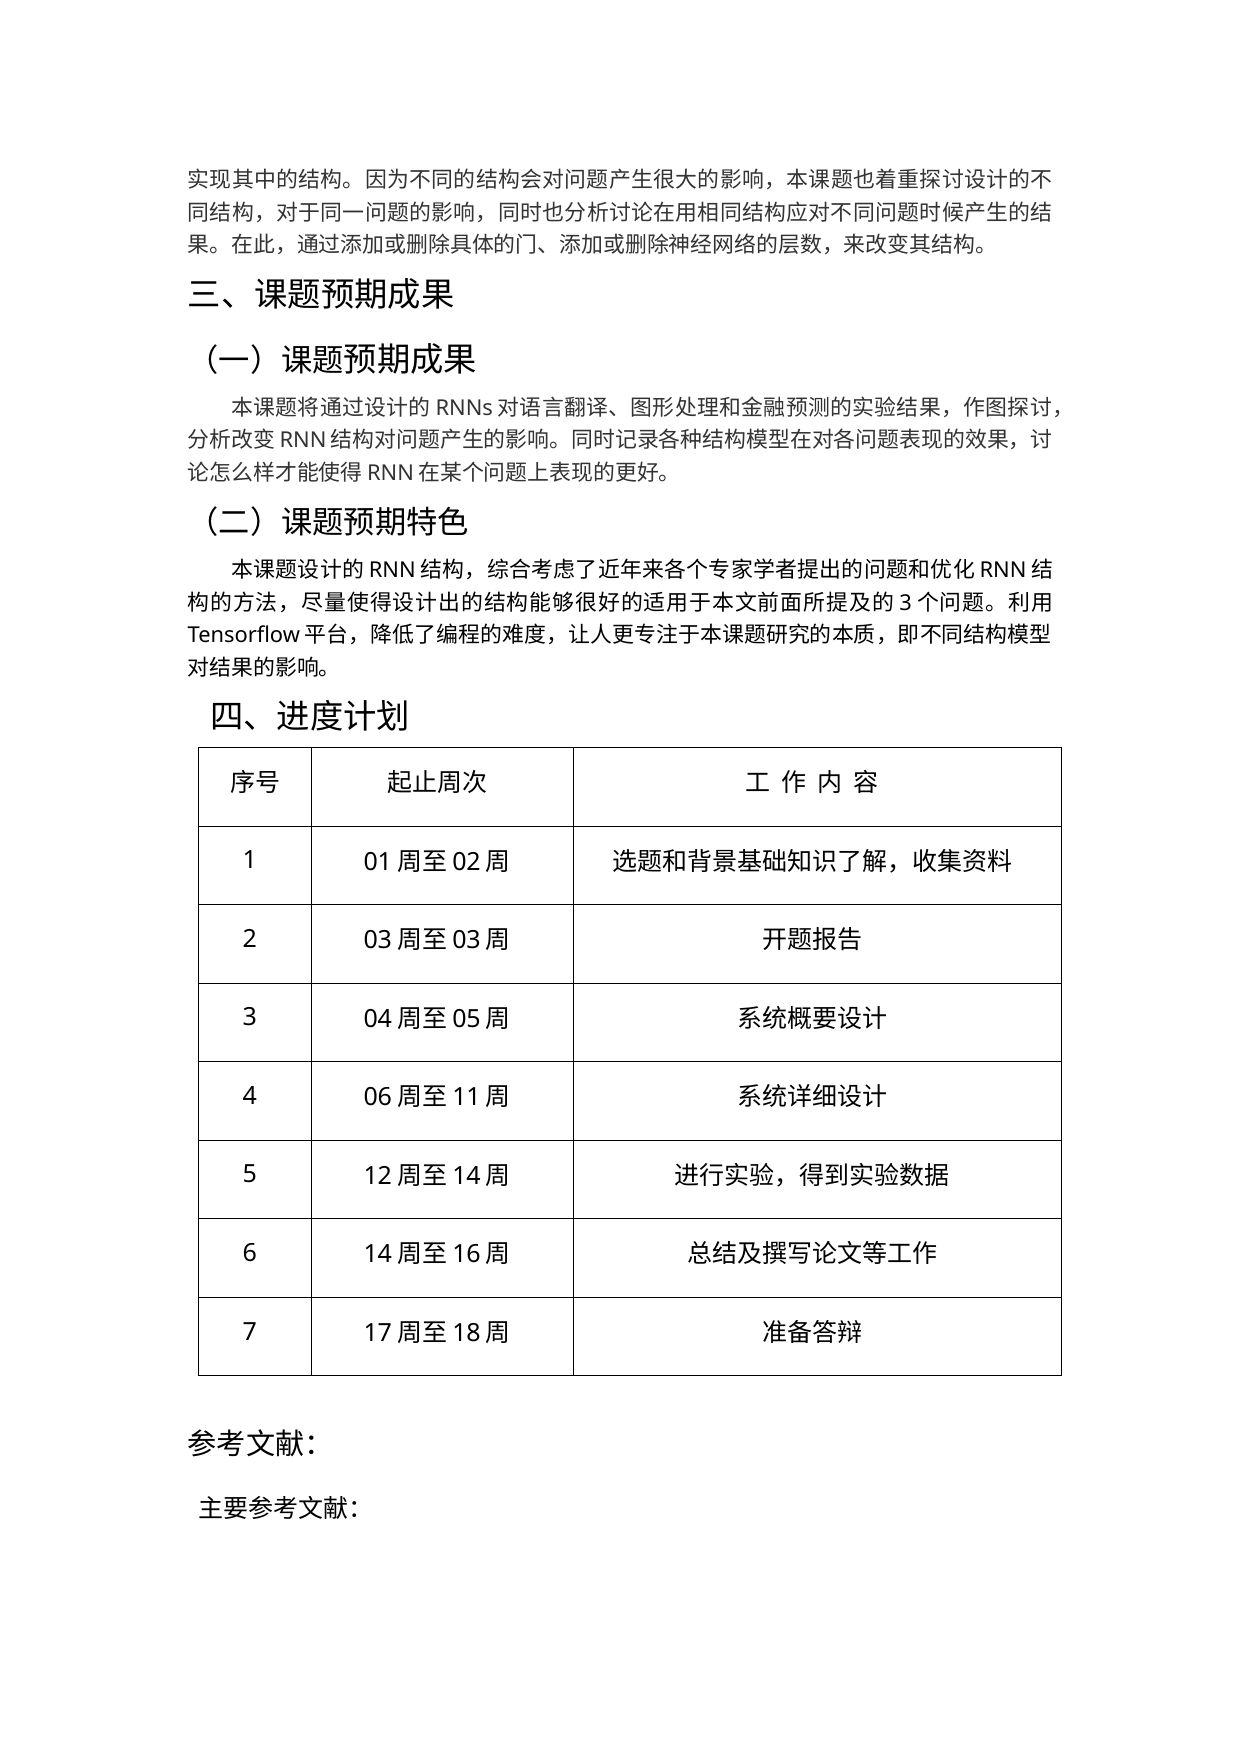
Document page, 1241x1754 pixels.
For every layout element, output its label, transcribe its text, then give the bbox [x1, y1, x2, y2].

table_cell 6 [199, 1219, 311, 1297]
table_cell 06周至11周 [312, 1062, 573, 1140]
table_cell 03周至03周 [312, 905, 573, 983]
table_cell 系统概要设计 [574, 984, 1061, 1061]
table_cell 2 [199, 905, 311, 983]
table_cell 4 [199, 1062, 311, 1140]
table_cell 5 [199, 1141, 311, 1218]
table_cell 系统详细设计 [574, 1062, 1061, 1140]
table_header 四、进度计划 [199, 682, 1061, 747]
table_cell 17周至18周 [312, 1298, 573, 1375]
table_cell 01周至02周 [312, 827, 573, 904]
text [187, 162, 1053, 259]
table_cell 进行实验，得到实验数据 [574, 1141, 1061, 1218]
table_cell 7 [199, 1298, 311, 1375]
text 三、课题预期成果 [187, 259, 1053, 324]
table_cell 选题和背景基础知识了解，收集资料 [574, 827, 1061, 904]
table_cell 总结及撰写论文等工作 [574, 1219, 1061, 1297]
table_cell 起止周次 [312, 748, 573, 826]
table_cell 序号 [199, 748, 311, 826]
table_cell 1 [199, 827, 311, 904]
table_cell 工 作 内 容 [574, 748, 1061, 826]
text （一）课题预期成果 [187, 324, 1053, 389]
text （二）课题预期特色 [187, 487, 1053, 552]
text 本课题将通过设计的RNNs对语言翻译、图形处理和金融预测的实验结果，作图探讨，分析改变RNN结构对问题产生的影响。同时记录各种结构模型在对各问题表现的效果，讨论怎么样才能使得RNN在某个问题上表现的更好。 [187, 389, 1053, 487]
table_cell 3 [199, 984, 311, 1061]
table_cell 04周至05周 [312, 984, 573, 1061]
table_cell 14周至16周 [312, 1219, 573, 1297]
table_cell 准备答辩 [574, 1298, 1061, 1375]
text 主要参考文献： [198, 1474, 1042, 1539]
text 本课题设计的RNN结构，综合考虑了近年来各个专家学者提出的问题和优化RNN结构的方法，尽量使得设计出的结构能够很好的适用于本文前面所提及的3个问题。利用Tensorflow平台，降低了编程的难度，让人更专注于本课题研究的本质，即不同结构模型对结果的影响。 [187, 552, 1053, 682]
table_cell 12周至14周 [312, 1141, 573, 1218]
table_cell 开题报告 [574, 905, 1061, 983]
text 参考文献： [187, 1409, 1053, 1474]
